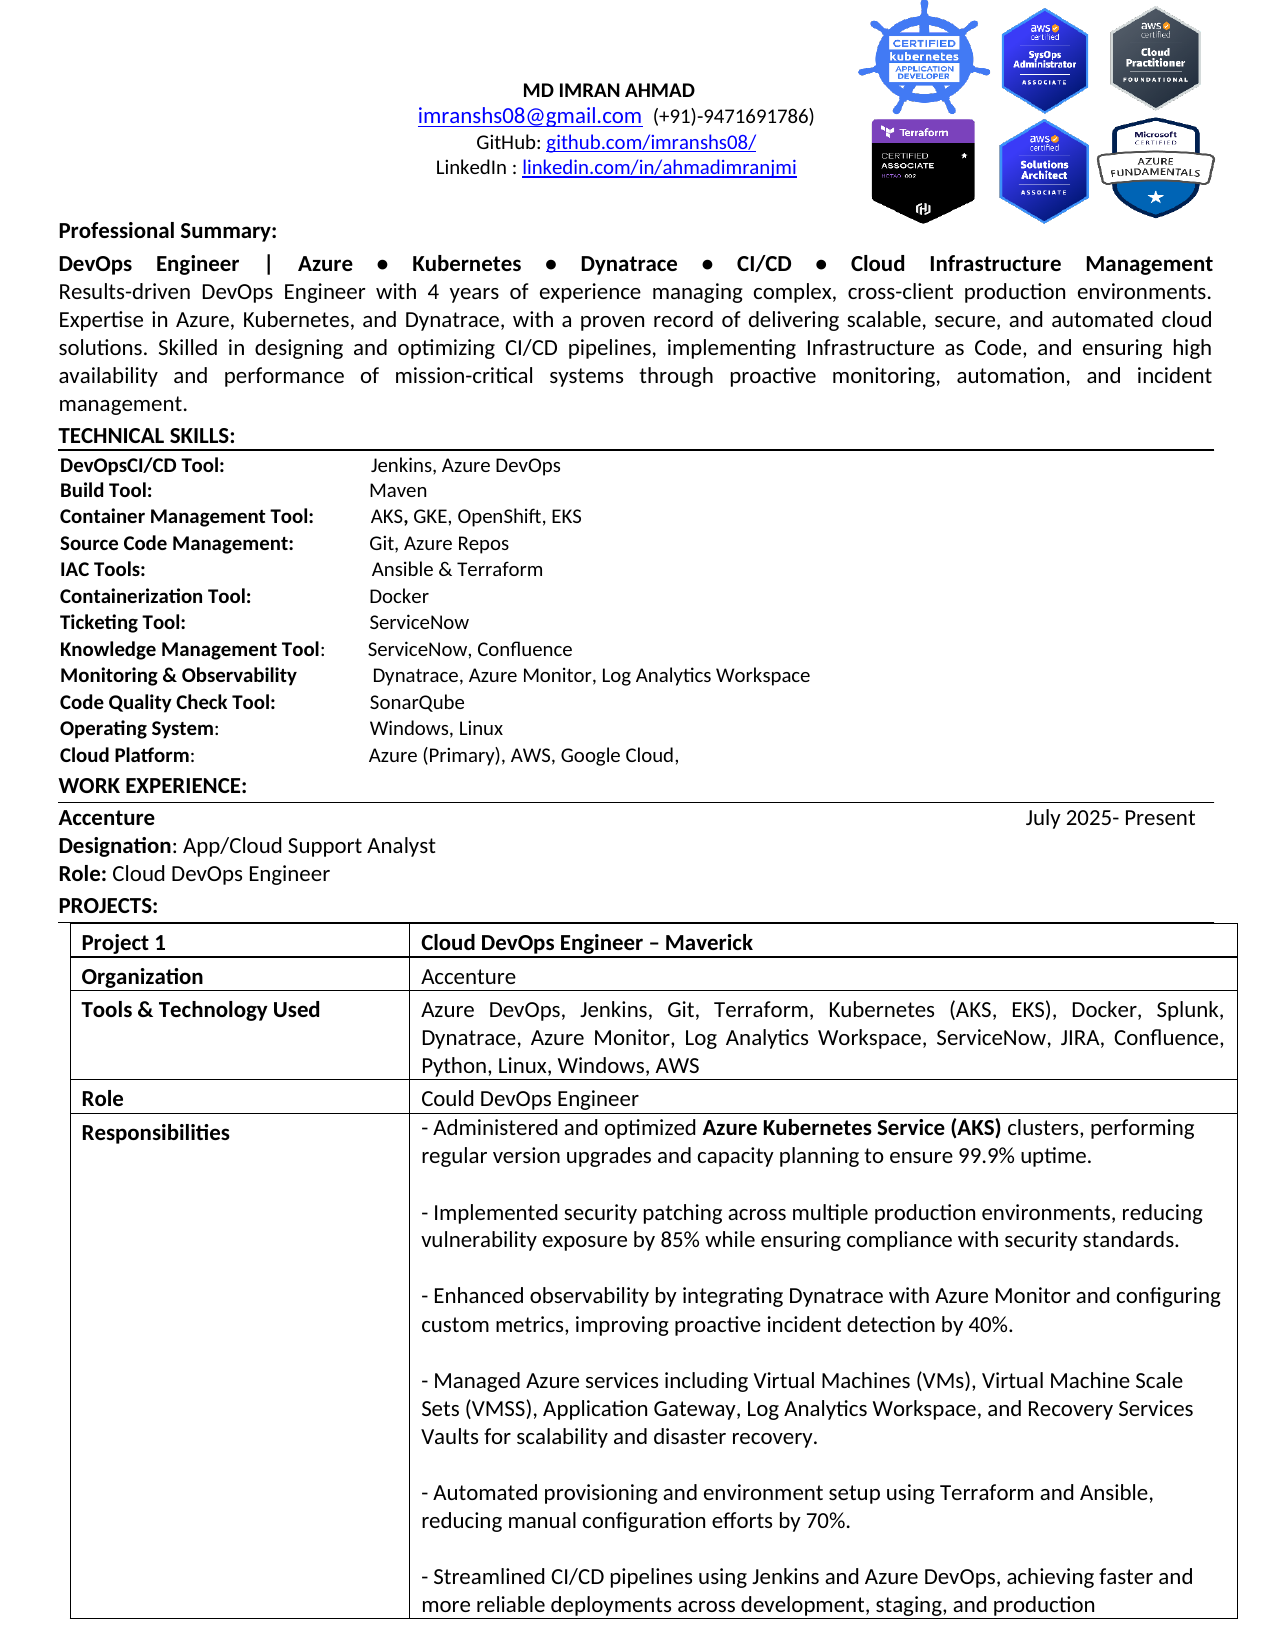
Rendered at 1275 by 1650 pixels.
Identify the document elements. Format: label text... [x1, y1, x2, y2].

table_cell Accenture [410, 958, 1237, 990]
text Operating System: Windows, Linux [60, 715, 1214, 741]
text imranshs08@gmail.com (+91)-9471691786) [59, 104, 1173, 129]
subtitle DevOps Engineer | Azure • Kubernetes • Dynatrace • CI/CD • Cloud Infrastructure Management Results-driven DevOps Engineer with 4 years of experience managing complex, cross-client production environments. Expertise in Azure, Kubernetes, and Dynatrace, with a proven record of delivering scalable, secure, and automated cloud solutions. Skilled in designing and optimizing CI/CD pipelines, implementing Infrastructure as Code, and ensuring high availability and performance of mission-critical systems through proactive monitoring, automation, and incident management. [58, 249, 1214, 417]
picture [1102, 5, 1209, 112]
table_cell Azure DevOps, Jenkins, Git, Terraform, Kubernetes (AKS, EKS), Docker, Splunk, Dynatrace, Azure Monitor, Log Analytics Workspace, ServiceNow, JIRA, Confluence, Python, Linux, Windows, AWS [410, 991, 1237, 1079]
text Code Quality Check Tool: SonarQube [60, 689, 1214, 714]
text Source Code Management: Git, Azure Repos [60, 530, 1214, 556]
table_header Cloud DevOps Engineer – Maverick [410, 924, 1237, 956]
table_cell Responsibilities [71, 1114, 409, 1618]
picture [858, 180, 988, 216]
picture [993, 6, 1096, 75]
text Role: Cloud DevOps Engineer [58, 859, 1214, 887]
picture [857, 0, 991, 75]
table_header Project 1 [71, 924, 409, 956]
picture [991, 116, 1218, 219]
subtitle PROJECTS: [58, 891, 1214, 922]
text GitHub: github.com/imranshs08/ LinkedIn : linkedin.com/in/ahmadimranjmi [59, 129, 1173, 180]
table_cell Organization [71, 958, 409, 990]
text Cloud Platform: Azure (Primary), AWS, Google Cloud, [60, 742, 1214, 767]
text Containerization Tool: Docker [60, 583, 1214, 608]
subtitle WORK EXPERIENCE: [58, 771, 1214, 802]
text Accenture July 2025- Present [58, 803, 1214, 831]
text Knowledge Management Tool: ServiceNow, Confluence [60, 636, 1214, 661]
table_cell Tools & Technology Used [71, 991, 409, 1079]
title MD IMRAN AHMAD [59, 75, 1158, 104]
text Ticketing Tool: ServiceNow [60, 609, 1214, 635]
table_cell Role [71, 1080, 409, 1112]
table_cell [410, 1114, 1237, 1618]
subtitle Professional Summary: [58, 216, 1214, 244]
text DevOpsCI/CD Tool: Jenkins, Azure DevOps Build Tool: Maven [60, 452, 1214, 503]
subtitle TECHNICAL SKILLS: [58, 421, 1214, 449]
table_cell Could DevOps Engineer [410, 1080, 1237, 1112]
text Monitoring & Observability Dynatrace, Azure Monitor, Log Analytics Workspace [60, 662, 1214, 688]
text Container Management Tool: AKS, GKE, OpenShift, EKS [60, 504, 1214, 529]
text IAC Tools: Ansible & Terraform [60, 557, 1214, 582]
text Designation: App/Cloud Support Analyst [58, 831, 1214, 859]
